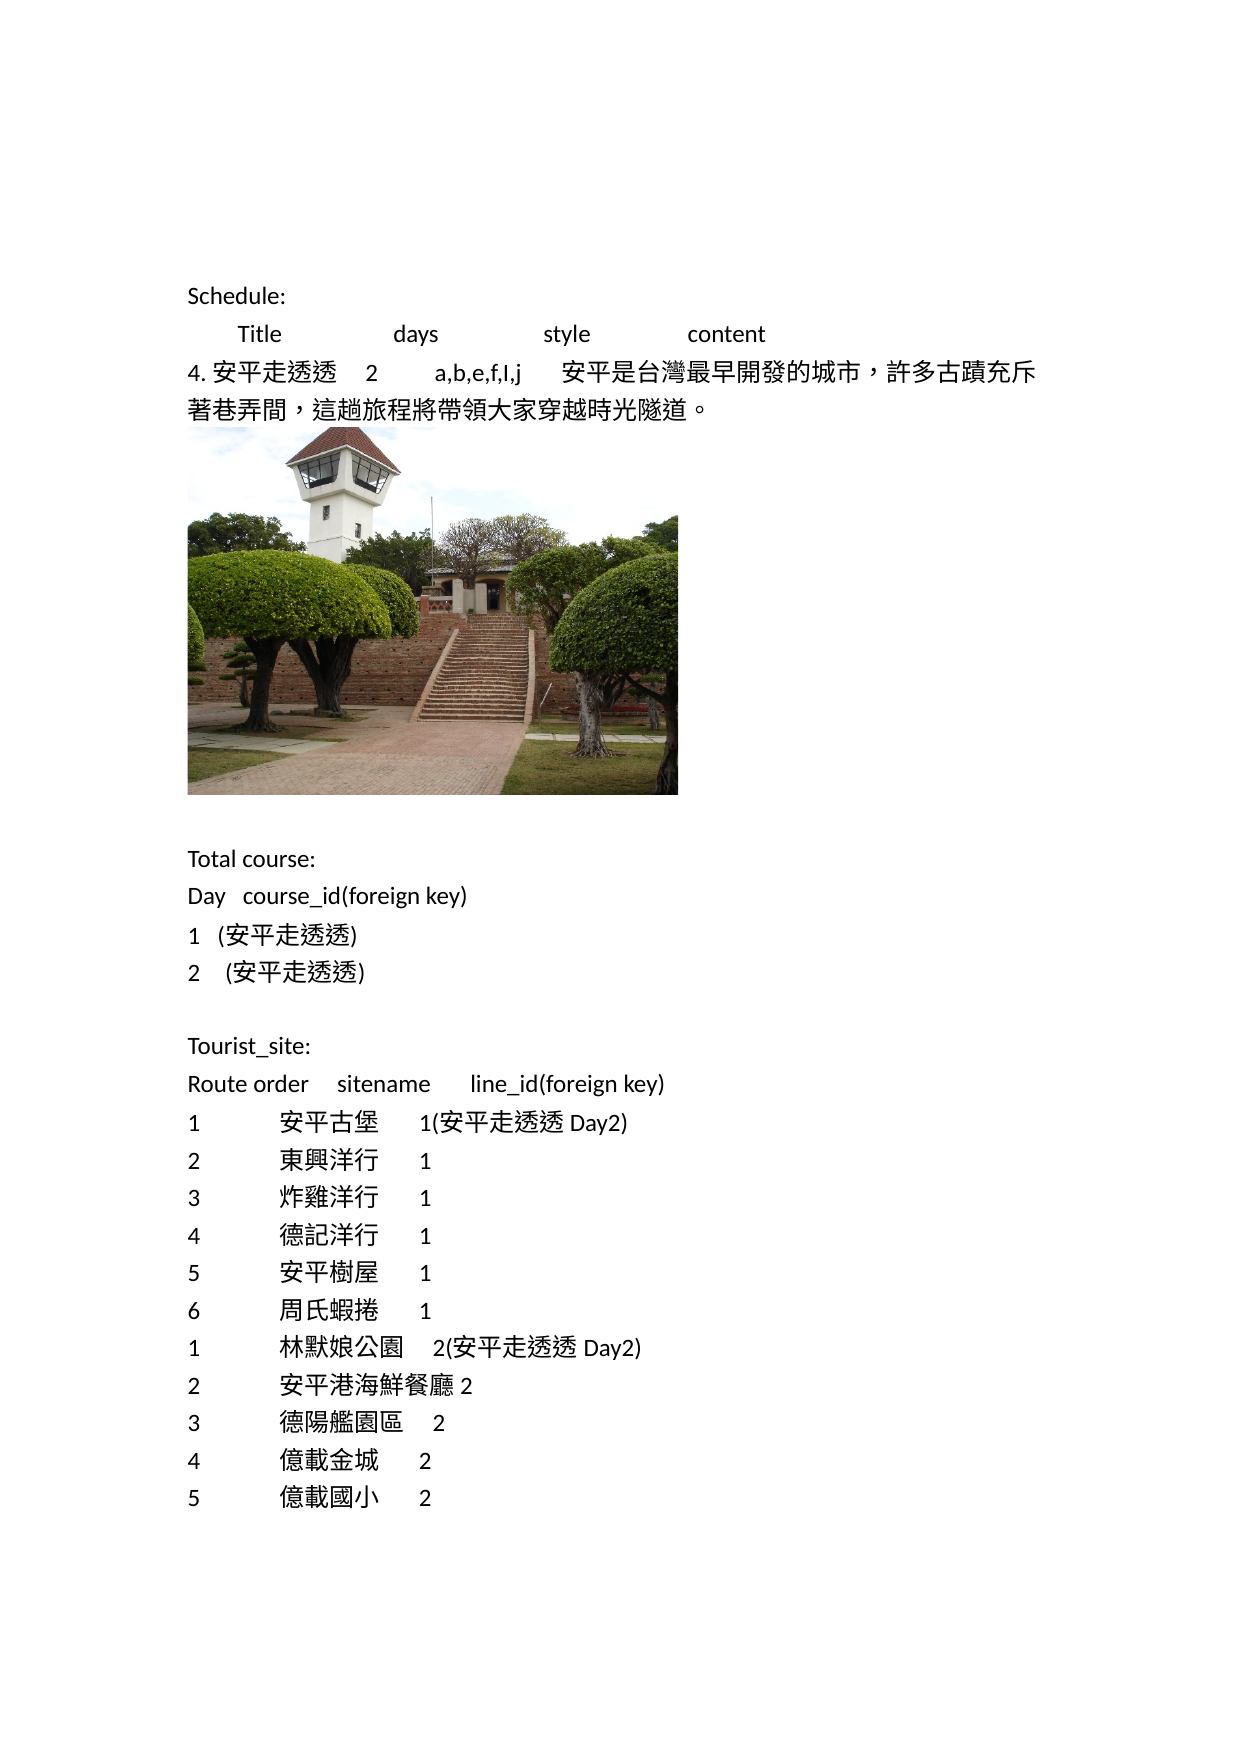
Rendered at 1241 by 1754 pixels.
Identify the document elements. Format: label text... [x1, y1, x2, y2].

text 1 安平古堡 1(安平走透透 Day2) [187, 1102, 1053, 1139]
list (安平走透透) [187, 952, 1053, 989]
text 5 安平樹屋 1 [187, 1252, 1053, 1289]
text 2 安平港海鮮餐廳 2 [187, 1364, 1053, 1402]
text Tourist_site: [187, 1027, 1053, 1064]
text Route order sitename line_id(foreign key) [187, 1064, 1053, 1102]
text 4. 安平走透透 2 a,b,e,f,I,j 安平是台灣最早開發的城市，許多古蹟充斥著巷弄間，這趟旅程將帶領大家穿越時光隧道。 [187, 352, 1053, 427]
text 6 周氏蝦捲 1 [187, 1289, 1053, 1327]
text 4 億載金城 2 [187, 1439, 1053, 1477]
text 5 億載國小 2 [187, 1477, 1053, 1514]
text Day course_id(foreign key) [187, 877, 1053, 914]
text Total course: [187, 839, 1053, 877]
text Schedule: [187, 277, 1053, 314]
text 1 林默娘公園 2(安平走透透 Day2) [187, 1327, 1053, 1364]
text 1 (安平走透透) [187, 914, 1053, 952]
text Title days style content [187, 314, 1053, 352]
text 3 炸雞洋行 1 [187, 1177, 1053, 1214]
text 2 東興洋行 1 [187, 1139, 1053, 1177]
text 3 德陽艦園區 2 [187, 1402, 1053, 1439]
text 4 德記洋行 1 [187, 1214, 1053, 1252]
picture [187, 427, 679, 795]
